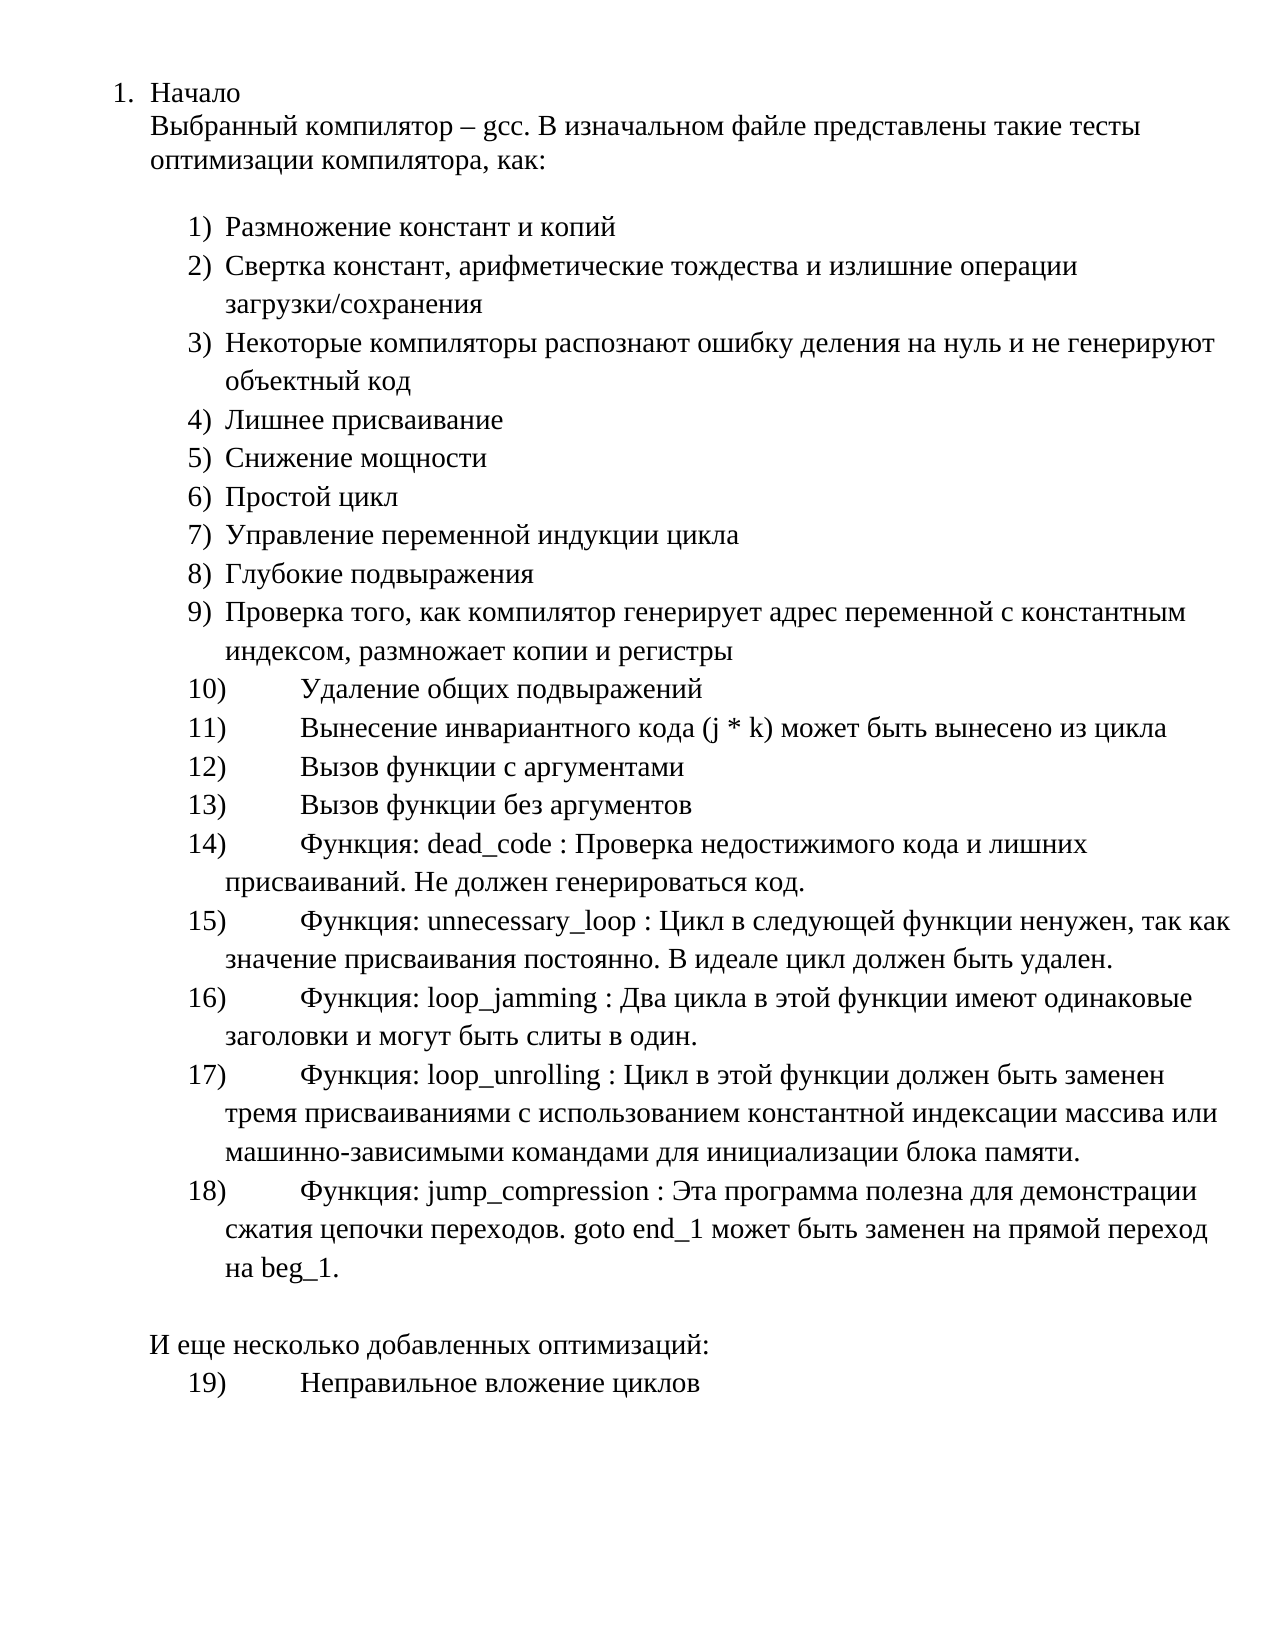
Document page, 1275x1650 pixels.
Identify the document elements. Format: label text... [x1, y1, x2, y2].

list Начало [112, 75, 1240, 108]
list Неправильное вложение циклов [187, 1365, 1240, 1399]
list Некоторые компиляторы распознают ошибку деления на нуль и не генерируют объектный код [187, 325, 1240, 397]
list Вызов функции без аргументов [187, 787, 1240, 821]
list Снижение мощности [187, 440, 1240, 474]
list Свертка констант, арифметические тождества и излишние операции загрузки/сохранения [187, 248, 1240, 320]
list Функция: jump_compression : Эта программа полезна для демонстрации сжатия цепочки переходов. goto end_1 может быть заменен на прямой переход на beg_1. [187, 1173, 1240, 1283]
list Глубокие подвыражения [187, 556, 1240, 589]
list Проверка того, как компилятор генерирует адрес переменной с константным индексом, размножает копии и регистры [187, 594, 1240, 667]
list Управление переменной индукции цикла [187, 517, 1240, 551]
list И еще несколько добавленных оптимизаций: [149, 1327, 1240, 1360]
list Выбранный компилятор – gcc. В изначальном файле представлены такие тесты оптимизации компилятора, как: [150, 108, 1240, 176]
list Функция: loop_jamming : Два цикла в этой функции имеют одинаковые заголовки и могут быть слиты в один. [187, 980, 1240, 1052]
list Лишнее присваивание [187, 402, 1240, 435]
list Функция: unnecessary_loop : Цикл в следующей функции ненужен, так как значение присваивания постоянно. В идеале цикл должен быть удален. [187, 903, 1240, 975]
list Функция: loop_unrolling : Цикл в этой функции должен быть заменен тремя присваиваниями с использованием константной индексации массива или машинно-зависимыми командами для инициализации блока памяти. [187, 1057, 1240, 1168]
list Вызов функции с аргументами [187, 749, 1240, 782]
list Удаление общих подвыражений [187, 672, 1240, 705]
list Размножение констант и копий [187, 209, 1240, 243]
list Простой цикл [187, 479, 1240, 512]
list Вынесение инвариантного кода (j * k) может быть вынесено из цикла [187, 710, 1240, 744]
list Функция: dead_code : Проверка недостижимого кода и лишних присваиваний. Не должен генерироваться код. [187, 826, 1240, 898]
